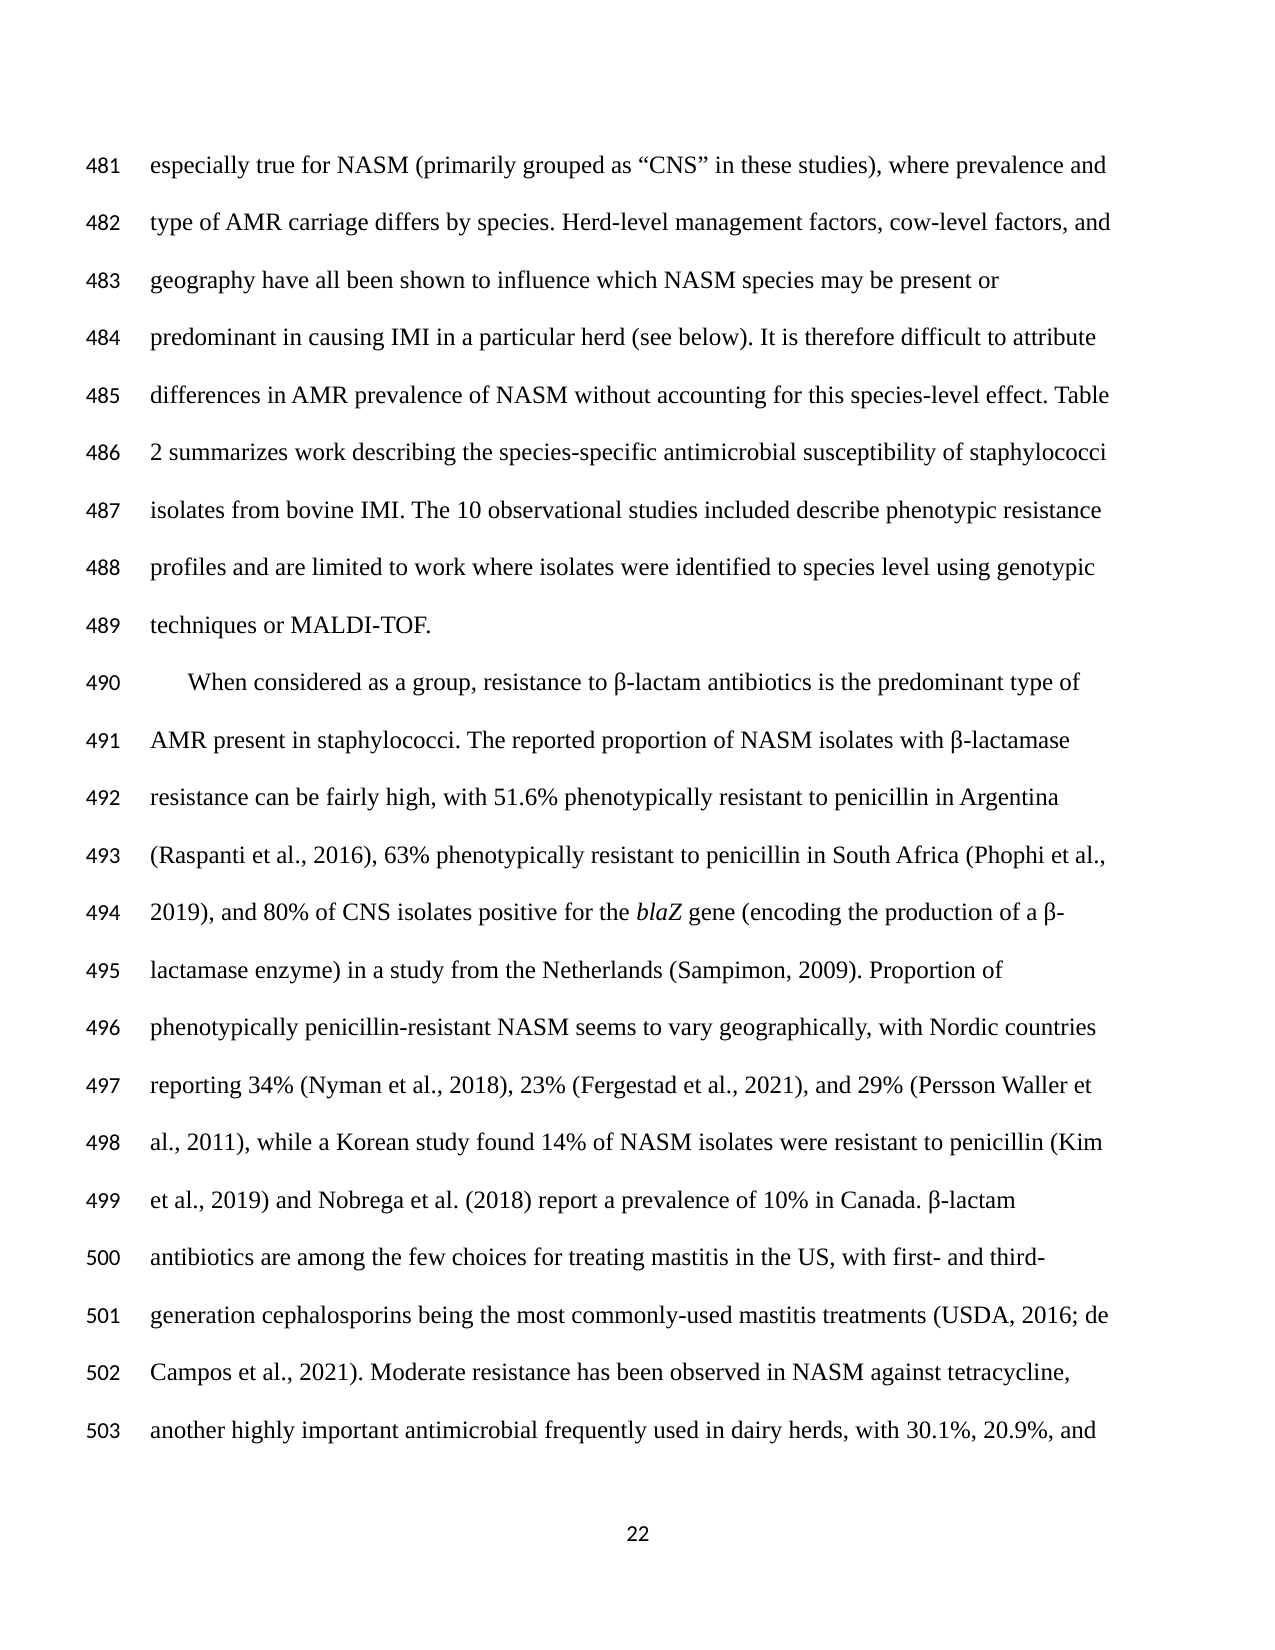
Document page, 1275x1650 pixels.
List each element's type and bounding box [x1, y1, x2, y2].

list [150, 150, 1125, 639]
list [150, 667, 1125, 1444]
